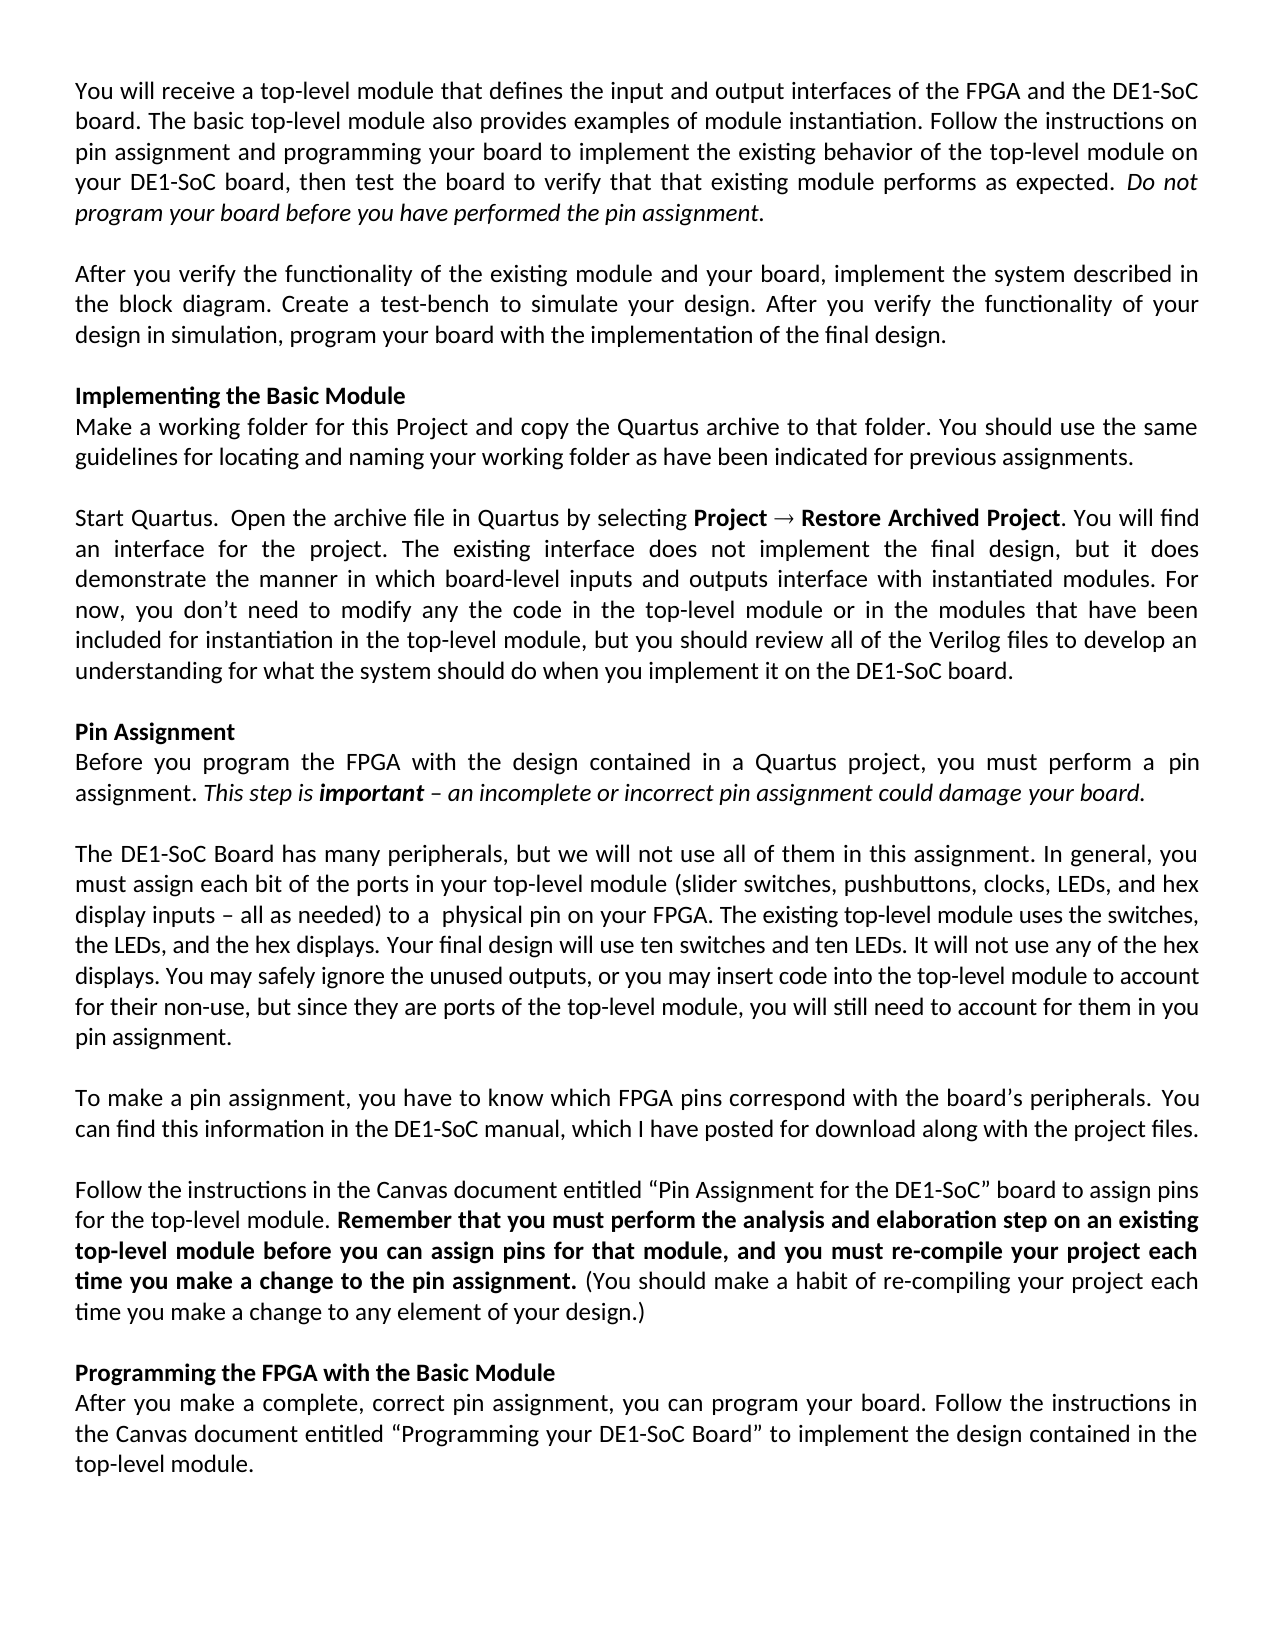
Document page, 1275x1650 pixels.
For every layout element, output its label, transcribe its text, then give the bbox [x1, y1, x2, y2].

text Pin Assignment [75, 716, 1200, 746]
text Implementing the Basic Module [75, 380, 1200, 411]
text Follow the instructions in the Canvas document entitled “Pin Assignment for the DE1-SoC” board to assign pins for the top-level module. Remember that you must perform the analysis and elaboration step on an existing top-level module before you can assign pins for that module, and you must re-compile your project each time you make a change to the pin assignment. (You should make a habit of re-compiling your project each time you make a change to any element of your design.) [75, 1174, 1200, 1326]
text Before you program the FPGA with the design contained in a Quartus project, you must perform a pin assignment. This step is important – an incomplete or incorrect pin assignment could damage your board. [75, 746, 1200, 807]
text The DE1-SoC Board has many peripherals, but we will not use all of them in this assignment. In general, you must assign each bit of the ports in your top-level module (slider switches, pushbuttons, clocks, LEDs, and hex display inputs – all as needed) to a physical pin on your FPGA. The existing top-level module uses the switches, the LEDs, and the hex displays. Your final design will use ten switches and ten LEDs. It will not use any of the hex displays. You may safely ignore the unused outputs, or you may insert code into the top-level module to account for their non-use, but since they are ports of the top-level module, you will still need to account for them in you pin assignment. [75, 838, 1200, 1052]
text Start Quartus. Open the archive file in Quartus by selecting Project Restore Archived Project. You will find an interface for the project. The existing interface does not implement the final design, but it does demonstrate the manner in which board-level inputs and outputs interface with instantiated modules. For now, you don’t need to modify any the code in the top-level module or in the modules that have been included for instantiation in the top-level module, but you should review all of the Verilog files to develop an understanding for what the system should do when you implement it on the DE1-SoC board. [75, 502, 1200, 685]
text Make a working folder for this Project and copy the Quartus archive to that folder. You should use the same guidelines for locating and naming your working folder as have been indicated for previous assignments. [75, 411, 1200, 472]
text You will receive a top-level module that defines the input and output interfaces of the FPGA and the DE1-SoC board. The basic top-level module also provides examples of module instantiation. Follow the instructions on pin assignment and programming your board to implement the existing behavior of the top-level module on your DE1-SoC board, then test the board to verify that that existing module performs as expected. Do not program your board before you have performed the pin assignment. [75, 75, 1200, 228]
text After you make a complete, correct pin assignment, you can program your board. Follow the instructions in the Canvas document entitled “Programming your DE1-SoC Board” to implement the design contained in the top-level module. [75, 1387, 1200, 1479]
text After you verify the functionality of the existing module and your board, implement the system described in the block diagram. Create a test-bench to simulate your design. After you verify the functionality of your design in simulation, program your board with the implementation of the final design. [75, 258, 1200, 350]
text Programming the FPGA with the Basic Module [75, 1357, 1200, 1387]
text To make a pin assignment, you have to know which FPGA pins correspond with the board’s peripherals. You can find this information in the DE1-SoC manual, which I have posted for download along with the project files. [75, 1082, 1200, 1143]
